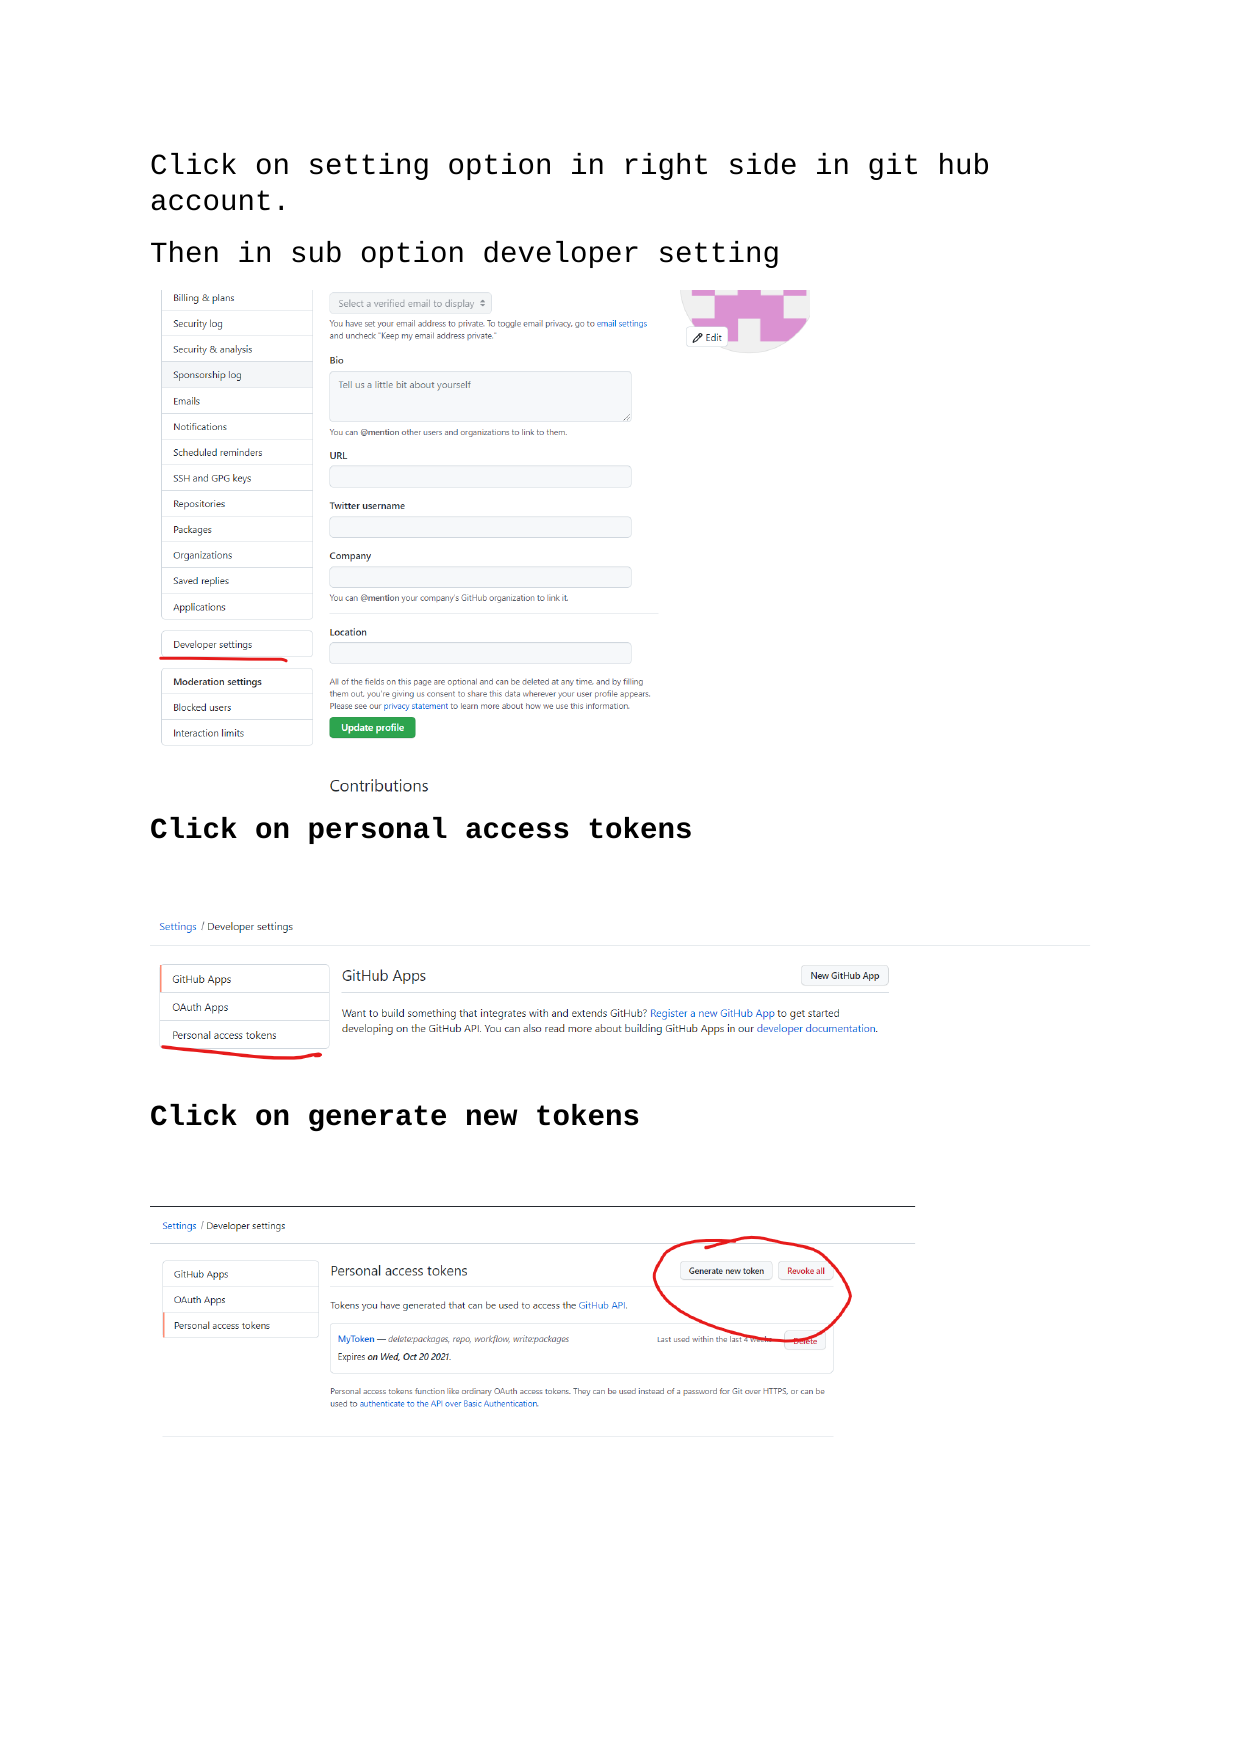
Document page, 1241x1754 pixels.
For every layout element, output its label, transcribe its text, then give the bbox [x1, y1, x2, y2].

picture [150, 918, 1091, 1083]
picture [150, 1206, 916, 1438]
text Click on personal access tokens [150, 814, 1090, 847]
text Click on generate new tokens [150, 1101, 1090, 1134]
picture [150, 290, 810, 796]
text Then in sub option developer setting [150, 238, 1090, 271]
text Click on setting option in right side in git hub account. [150, 150, 1090, 219]
